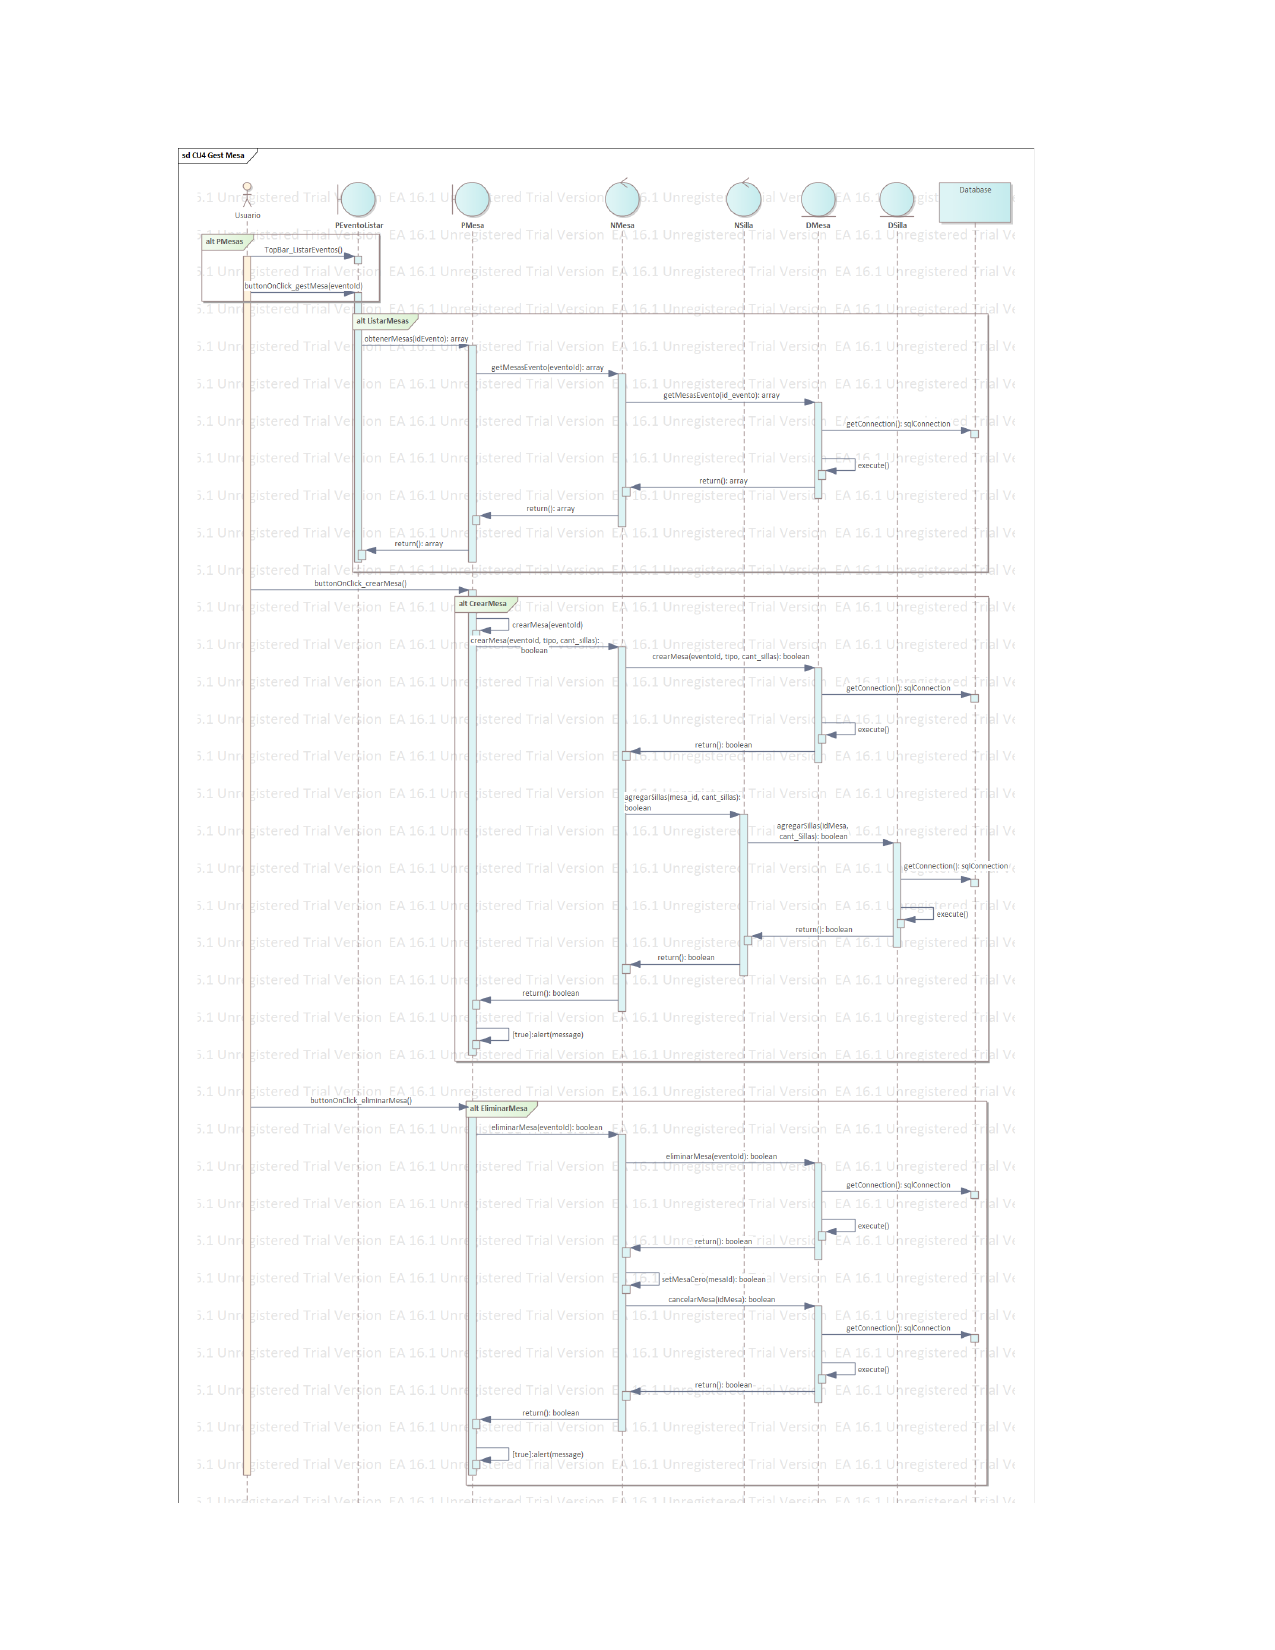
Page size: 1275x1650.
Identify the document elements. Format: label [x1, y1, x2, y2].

picture [177, 147, 1035, 1503]
